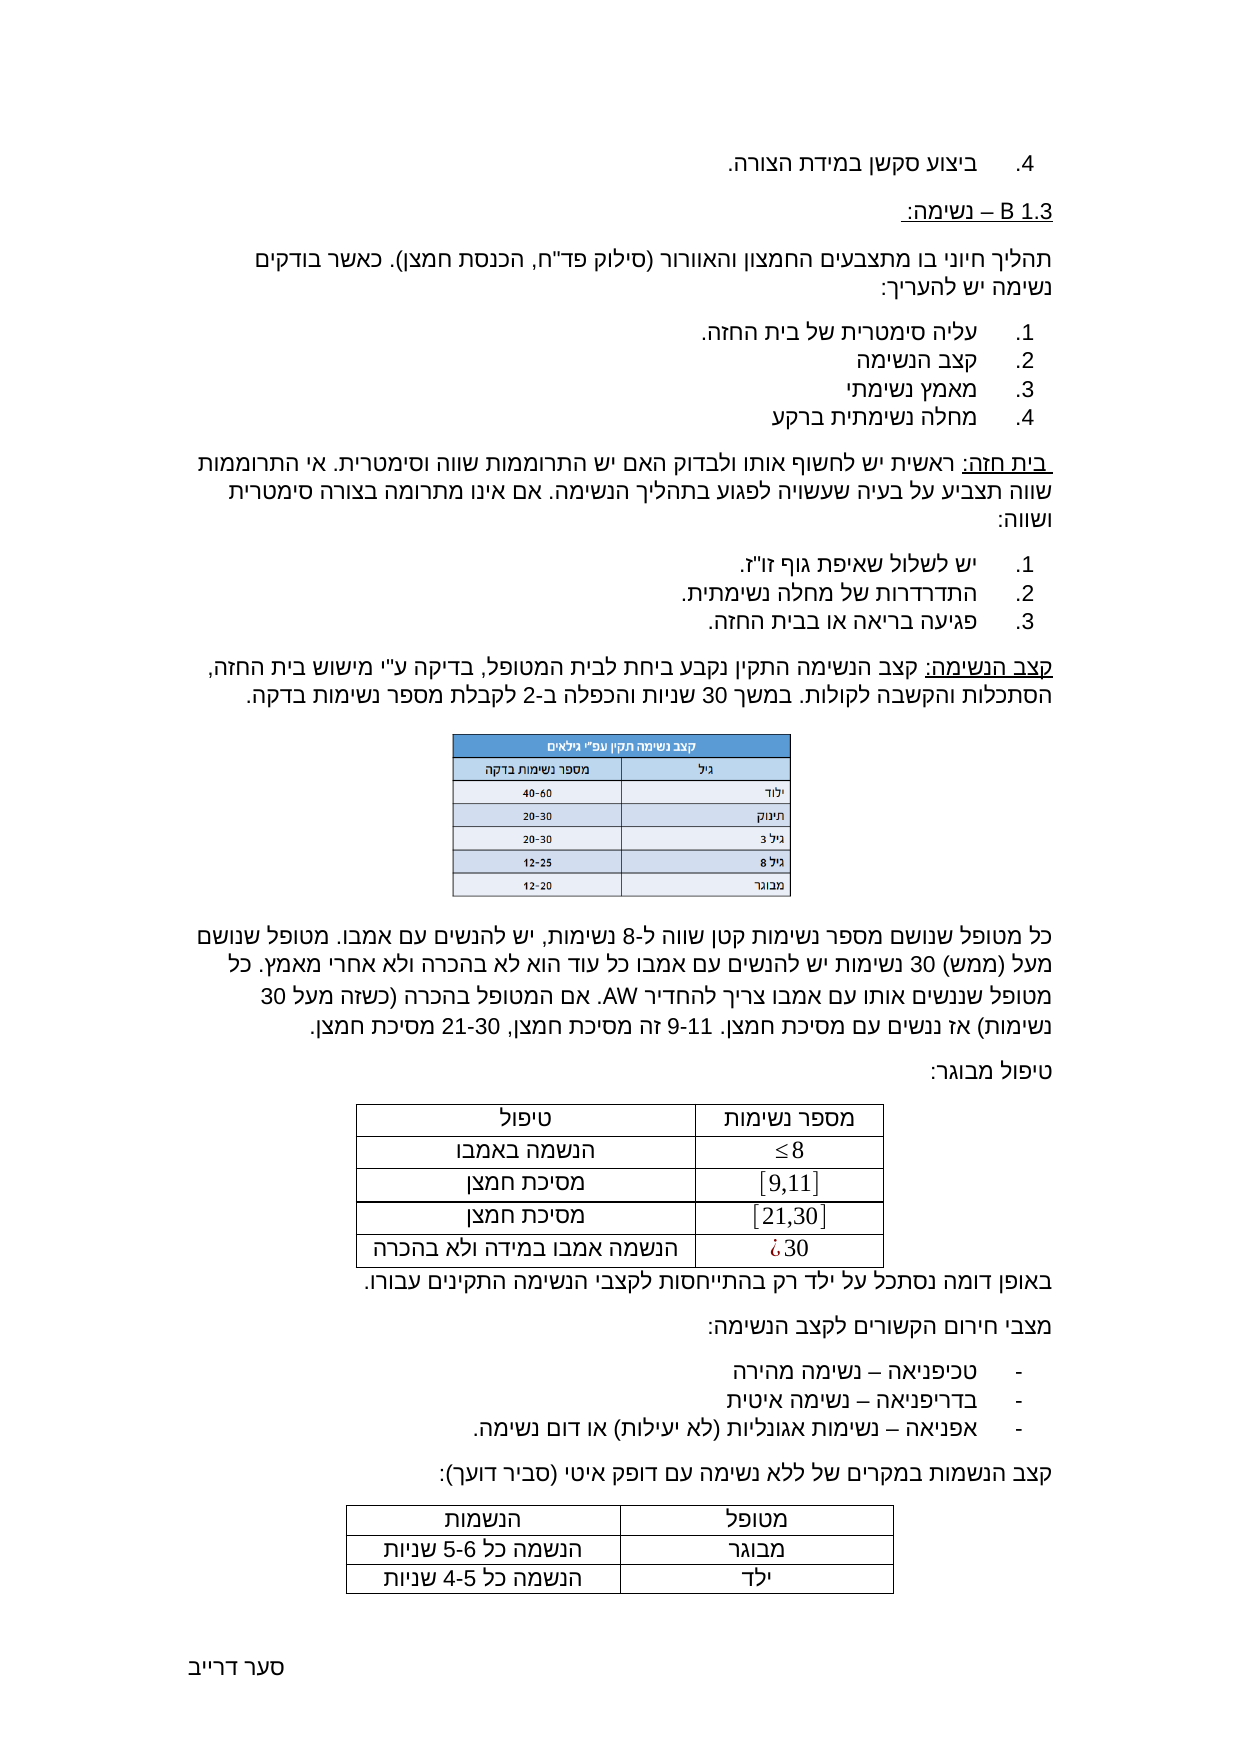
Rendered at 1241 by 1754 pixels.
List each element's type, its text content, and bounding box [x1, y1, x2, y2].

text קצב הנשמות במקרים של ללא נשימה עם דופק איטי (סביר דועך): [187, 1460, 1053, 1487]
list אפניאה – נשימות אגונליות (לא יעילות) או דום נשימה. [187, 1415, 1015, 1441]
list קצב הנשימה [187, 347, 1015, 374]
table_cell הנשמה כל 4-5 שניות [347, 1565, 620, 1593]
table_header הנשמות [347, 1506, 620, 1534]
list התדרדרות של מחלה נשימתית. [187, 580, 1015, 606]
text 1.3 B – נשימה: [187, 195, 1053, 226]
table_cell מסיכת חמצן [357, 1203, 695, 1234]
table_header מספר נשימות [696, 1105, 883, 1136]
table_header מטופל [621, 1506, 893, 1534]
table_cell [696, 1235, 883, 1267]
list פגיעה בריאה או בבית החזה. [187, 608, 1015, 635]
list בדריפניאה – נשימה איטית [187, 1387, 1015, 1413]
table_cell ילד [621, 1565, 893, 1593]
table_cell מבוגר [621, 1536, 893, 1564]
table_cell הנשמה אמבו במידה ולא בהכרה [357, 1235, 695, 1267]
list טכיפניאה – נשימה מהירה [187, 1358, 1015, 1384]
text בית חזה: ראשית יש לחשוף אותו ולבדוק האם יש התרוממות שווה וסימטרית. אי התרוממות שווה תצביע על בעיה שעשויה לפגוע בתהליך הנשימה. אם אינו מתרומה בצורה סימטרית ושווה: [187, 449, 1053, 533]
table_cell [696, 1203, 883, 1234]
list יש לשלול שאיפת גוף זו"ז. [187, 551, 1015, 578]
text כל מטופל שנושם מספר נשימות קטן שווה ל-8 נשימות, יש להנשים עם אמבו. מטופל שנושם מעל (ממש) 30 נשימות יש להנשים עם אמבו כל עוד הוא לא בהכרה ולא אחרי מאמץ. כל מטופל שננשים אותו עם אמבו צריך להחדיר AW. אם המטופל בהכרה (כשזה מעל 30 נשימות) אז ננשים עם מסיכת חמצן. 9-11 זה מסיכת חמצן, 21-30 מסיכת חמצן. [187, 923, 1053, 1039]
table_header טיפול [357, 1105, 695, 1136]
list עליה סימטרית של בית החזה. [187, 319, 1015, 345]
text באופן דומה נסתכל על ילד רק בהתייחסות לקצבי הנשימה התקינים עבורו. [187, 1268, 1053, 1294]
list מאמץ נשימתי [187, 376, 1015, 402]
table_cell הנשמה כל 5-6 שניות [347, 1536, 620, 1564]
table_cell מסיכת חמצן [357, 1169, 695, 1201]
picture [446, 727, 794, 904]
table_cell [696, 1169, 883, 1201]
table_cell הנשמה באמבו [357, 1137, 695, 1168]
text תהליך חיוני בו מתצבעים החמצון והאוורור (סילוק פד"ח, הכנסת חמצן). כאשר בודקים נשימה יש להעריך: [187, 246, 1053, 300]
text קצב הנשימה: קצב הנשימה התקין נקבע ביחת לבית המטופל, בדיקה ע"י מישוש בית החזה, הסתכלות והקשבה לקולות. במשך 30 שניות והכפלה ב-2 לקבלת מספר נשימות בדקה. [187, 653, 1053, 708]
table_cell [696, 1137, 883, 1168]
text טיפול מבוגר: [187, 1058, 1053, 1085]
text מצבי חירום הקשורים לקצב הנשימה: [187, 1313, 1053, 1339]
list ביצוע סקשן במידת הצורה. [187, 150, 1015, 176]
list מחלה נשימתית ברקע [187, 404, 1015, 431]
